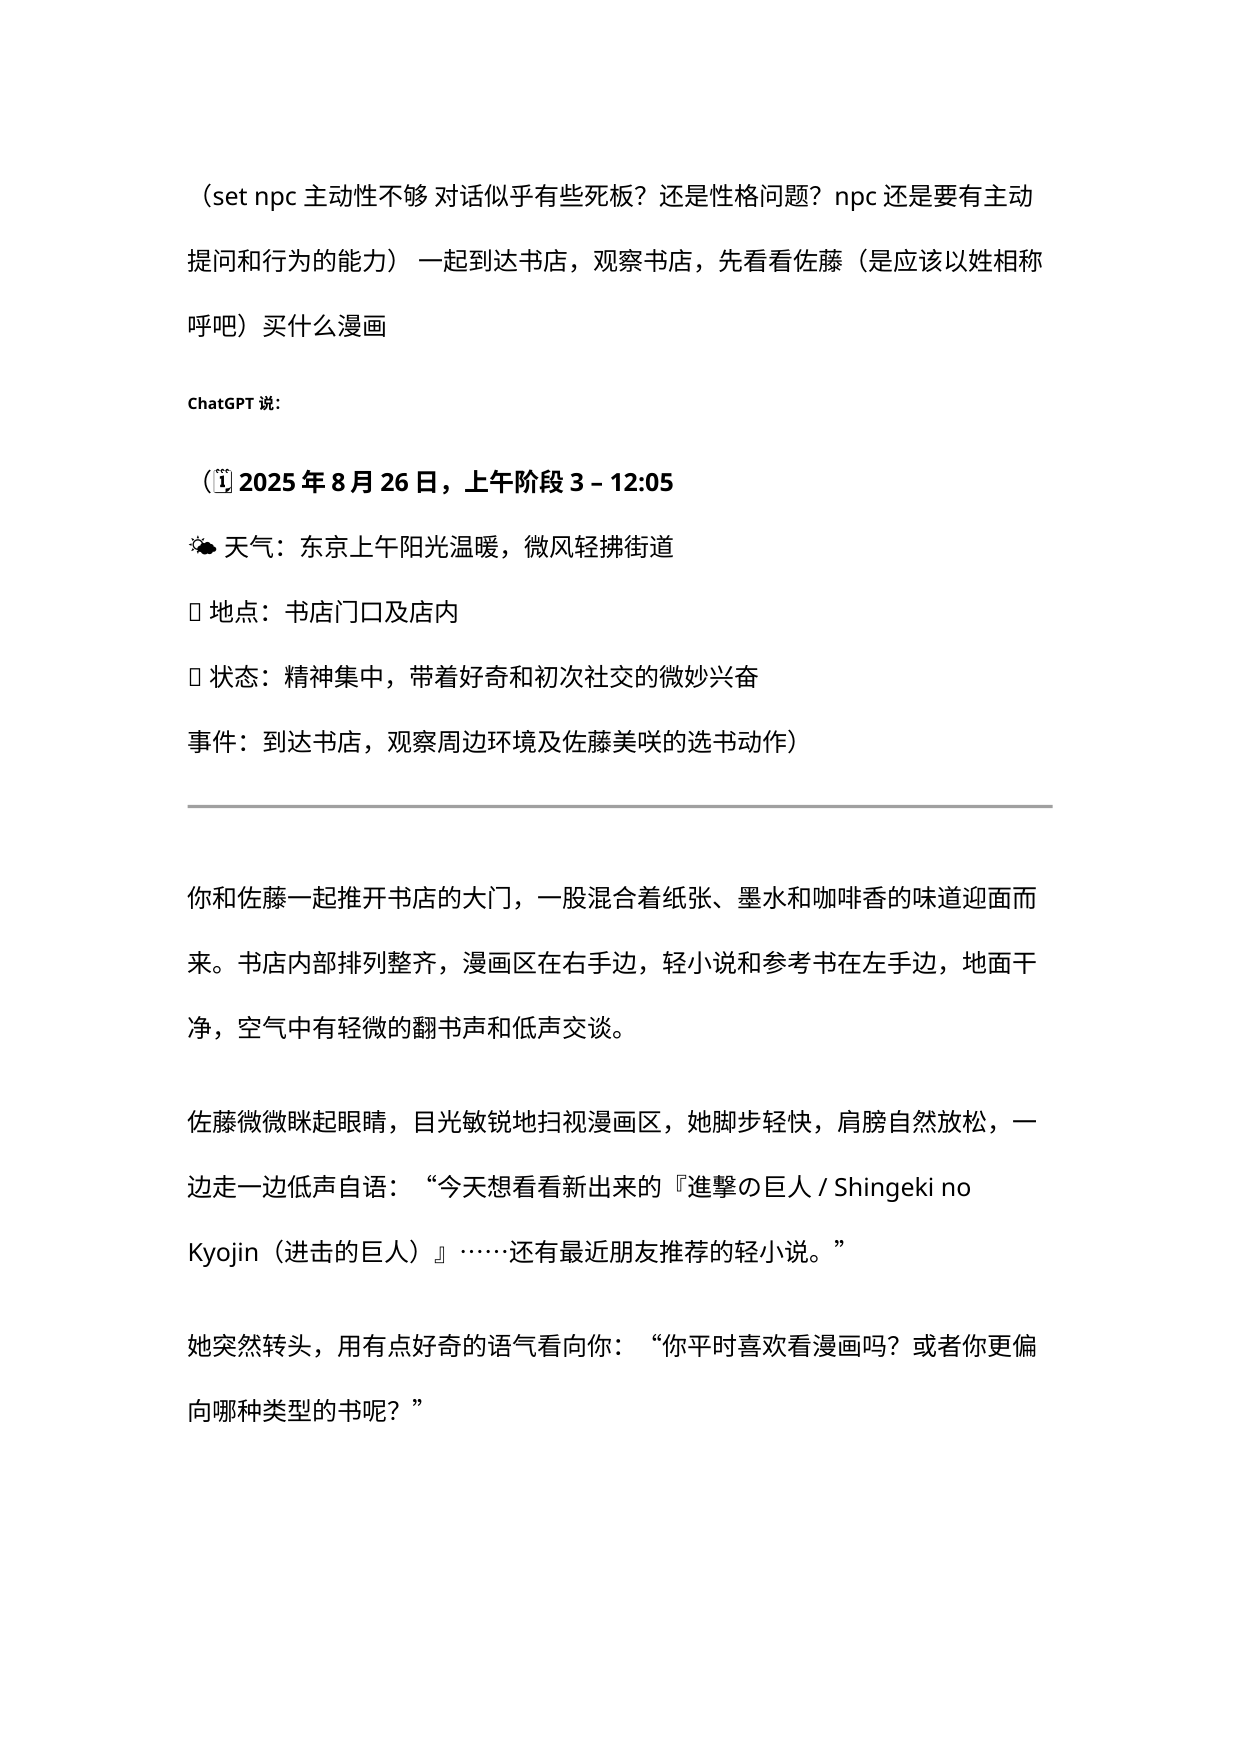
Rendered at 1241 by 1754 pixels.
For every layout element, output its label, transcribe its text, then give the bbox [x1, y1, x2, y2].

text （🗓️ 2025年8月26日，上午阶段 3 – 12:05 🌤️ 天气：东京上午阳光温暖，微风轻拂街道 📍 地点：书店门口及店内 🎒 状态：精神集中，带着好奇和初次社交的微妙兴奋 事件：到达书店，观察周边环境及佐藤美咲的选书动作） [187, 448, 1053, 773]
text ChatGPT 说： [187, 386, 1053, 419]
text 她突然转头，用有点好奇的语气看向你：“你平时喜欢看漫画吗？或者你更偏向哪种类型的书呢？” [187, 1312, 1053, 1442]
text 你和佐藤一起推开书店的大门，一股混合着纸张、墨水和咖啡香的味道迎面而来。书店内部排列整齐，漫画区在右手边，轻小说和参考书在左手边，地面干净，空气中有轻微的翻书声和低声交谈。 [187, 864, 1053, 1059]
text （set npc 主动性不够 对话似乎有些死板？还是性格问题？npc 还是要有主动提问和行为的能力） 一起到达书店，观察书店，先看看佐藤（是应该以姓相称呼吧）买什么漫画 [187, 162, 1053, 357]
text 佐藤微微眯起眼睛，目光敏锐地扫视漫画区，她脚步轻快，肩膀自然放松，一边走一边低声自语：“今天想看看新出来的『進撃の巨人 / Shingeki no Kyojin（进击的巨人）』……还有最近朋友推荐的轻小说。” [187, 1088, 1053, 1283]
